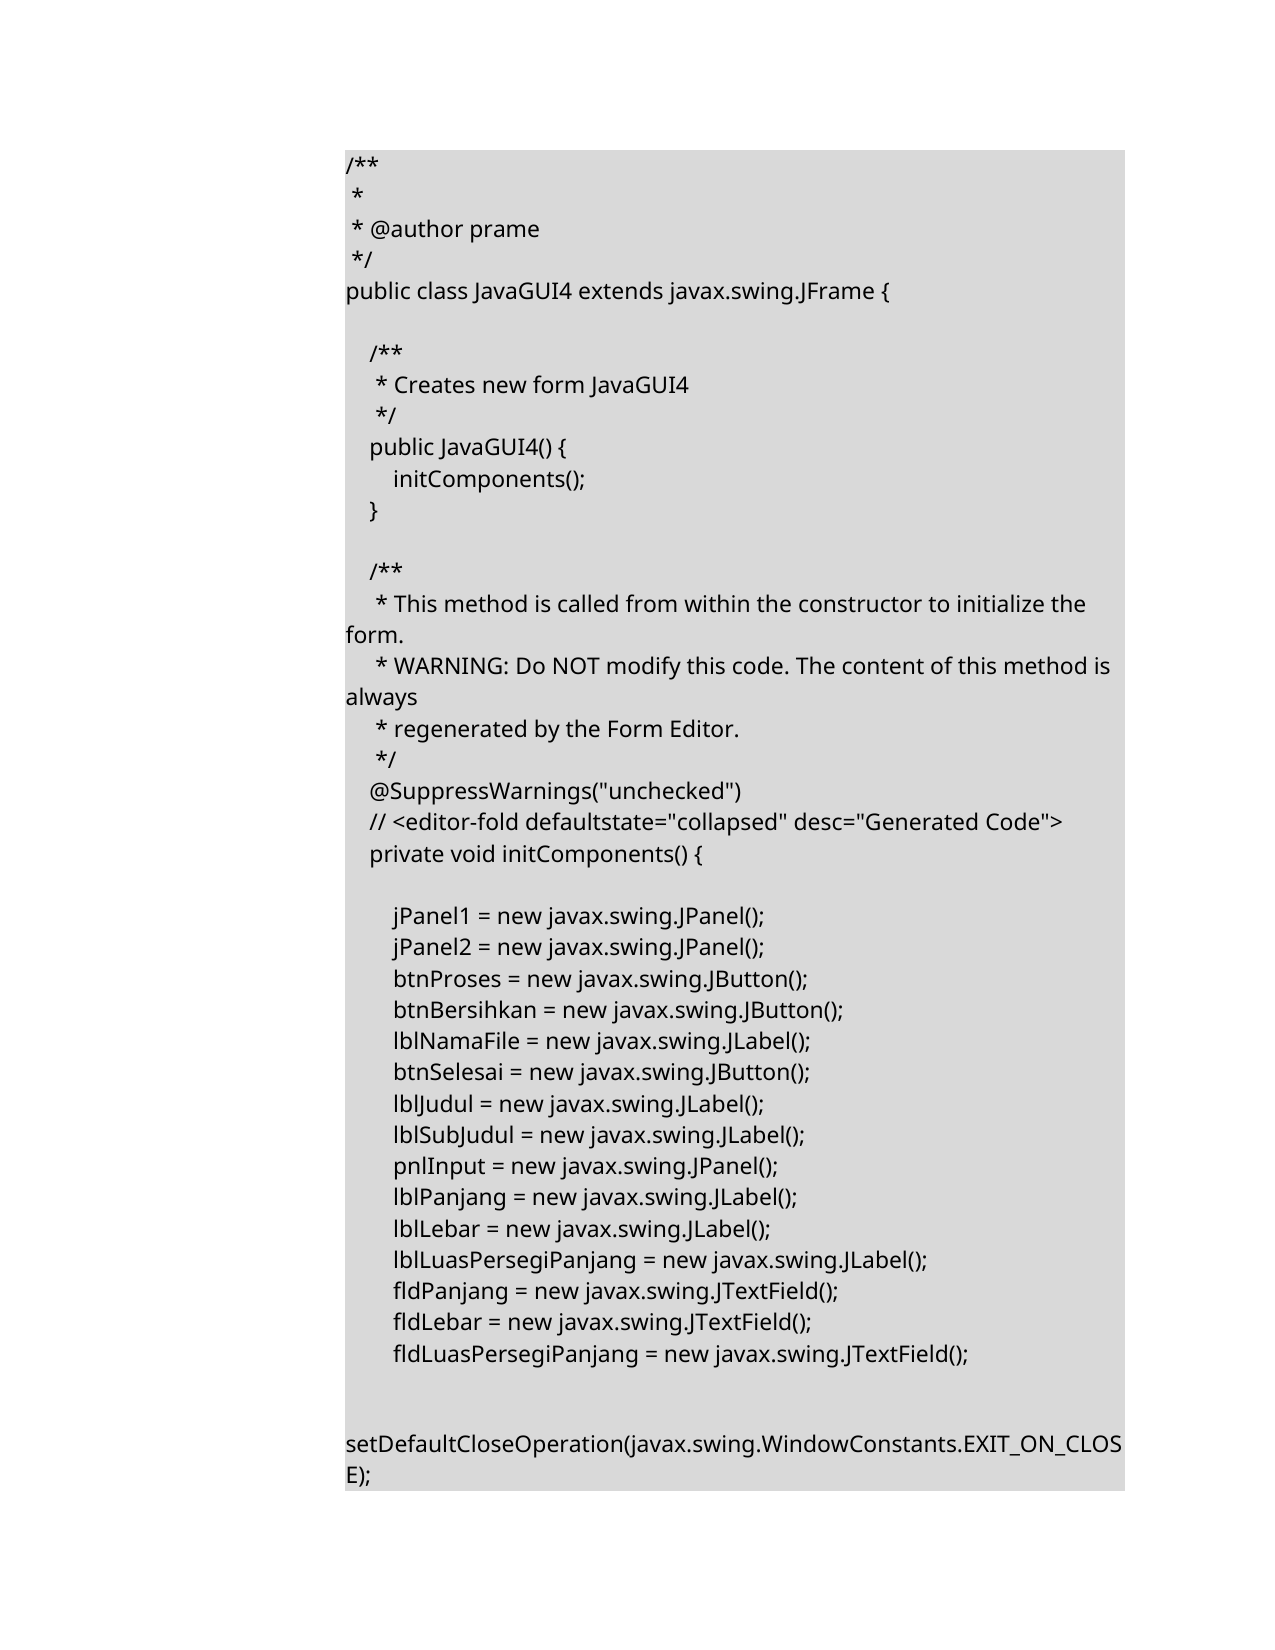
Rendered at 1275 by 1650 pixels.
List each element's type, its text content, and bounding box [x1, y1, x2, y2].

list lblLebar = new javax.swing.JLabel(); [345, 1212, 1125, 1244]
list @SuppressWarnings("unchecked") [345, 775, 1125, 806]
list private void initComponents() { [345, 837, 1125, 869]
list pnlInput = new javax.swing.JPanel(); [345, 1150, 1125, 1181]
list btnBersihkan = new javax.swing.JButton(); [345, 994, 1125, 1025]
list public JavaGUI4() { [345, 431, 1125, 462]
list * This method is called from within the constructor to initialize the form. [345, 587, 1125, 650]
list fldLuasPersegiPanjang = new javax.swing.JTextField(); [345, 1337, 1125, 1369]
list lblJudul = new javax.swing.JLabel(); [345, 1087, 1125, 1119]
list lblPanjang = new javax.swing.JLabel(); [345, 1181, 1125, 1212]
list lblNamaFile = new javax.swing.JLabel(); [345, 1025, 1125, 1056]
list */ [345, 244, 1125, 275]
list setDefaultCloseOperation(javax.swing.WindowConstants.EXIT_ON_CLOSE); [345, 1400, 1125, 1491]
list lblSubJudul = new javax.swing.JLabel(); [345, 1119, 1125, 1150]
list /** [345, 150, 1125, 181]
list */ [345, 400, 1125, 431]
list } [345, 494, 1125, 525]
list btnSelesai = new javax.swing.JButton(); [345, 1056, 1125, 1087]
list jPanel2 = new javax.swing.JPanel(); [345, 931, 1125, 962]
list fldPanjang = new javax.swing.JTextField(); [345, 1275, 1125, 1306]
list btnProses = new javax.swing.JButton(); [345, 962, 1125, 994]
list lblLuasPersegiPanjang = new javax.swing.JLabel(); [345, 1244, 1125, 1275]
list * WARNING: Do NOT modify this code. The content of this method is always [345, 650, 1125, 712]
list jPanel1 = new javax.swing.JPanel(); [345, 900, 1125, 931]
list initComponents(); [345, 462, 1125, 494]
list * [345, 181, 1125, 212]
list fldLebar = new javax.swing.JTextField(); [345, 1306, 1125, 1337]
list */ [345, 744, 1125, 775]
list public class JavaGUI4 extends javax.swing.JFrame { [345, 275, 1125, 306]
list * @author prame [345, 212, 1125, 244]
list // <editor-fold defaultstate="collapsed" desc="Generated Code"> [345, 806, 1125, 837]
list /** [345, 556, 1125, 587]
list * Creates new form JavaGUI4 [345, 369, 1125, 400]
list /** [345, 337, 1125, 369]
list * regenerated by the Form Editor. [345, 712, 1125, 744]
